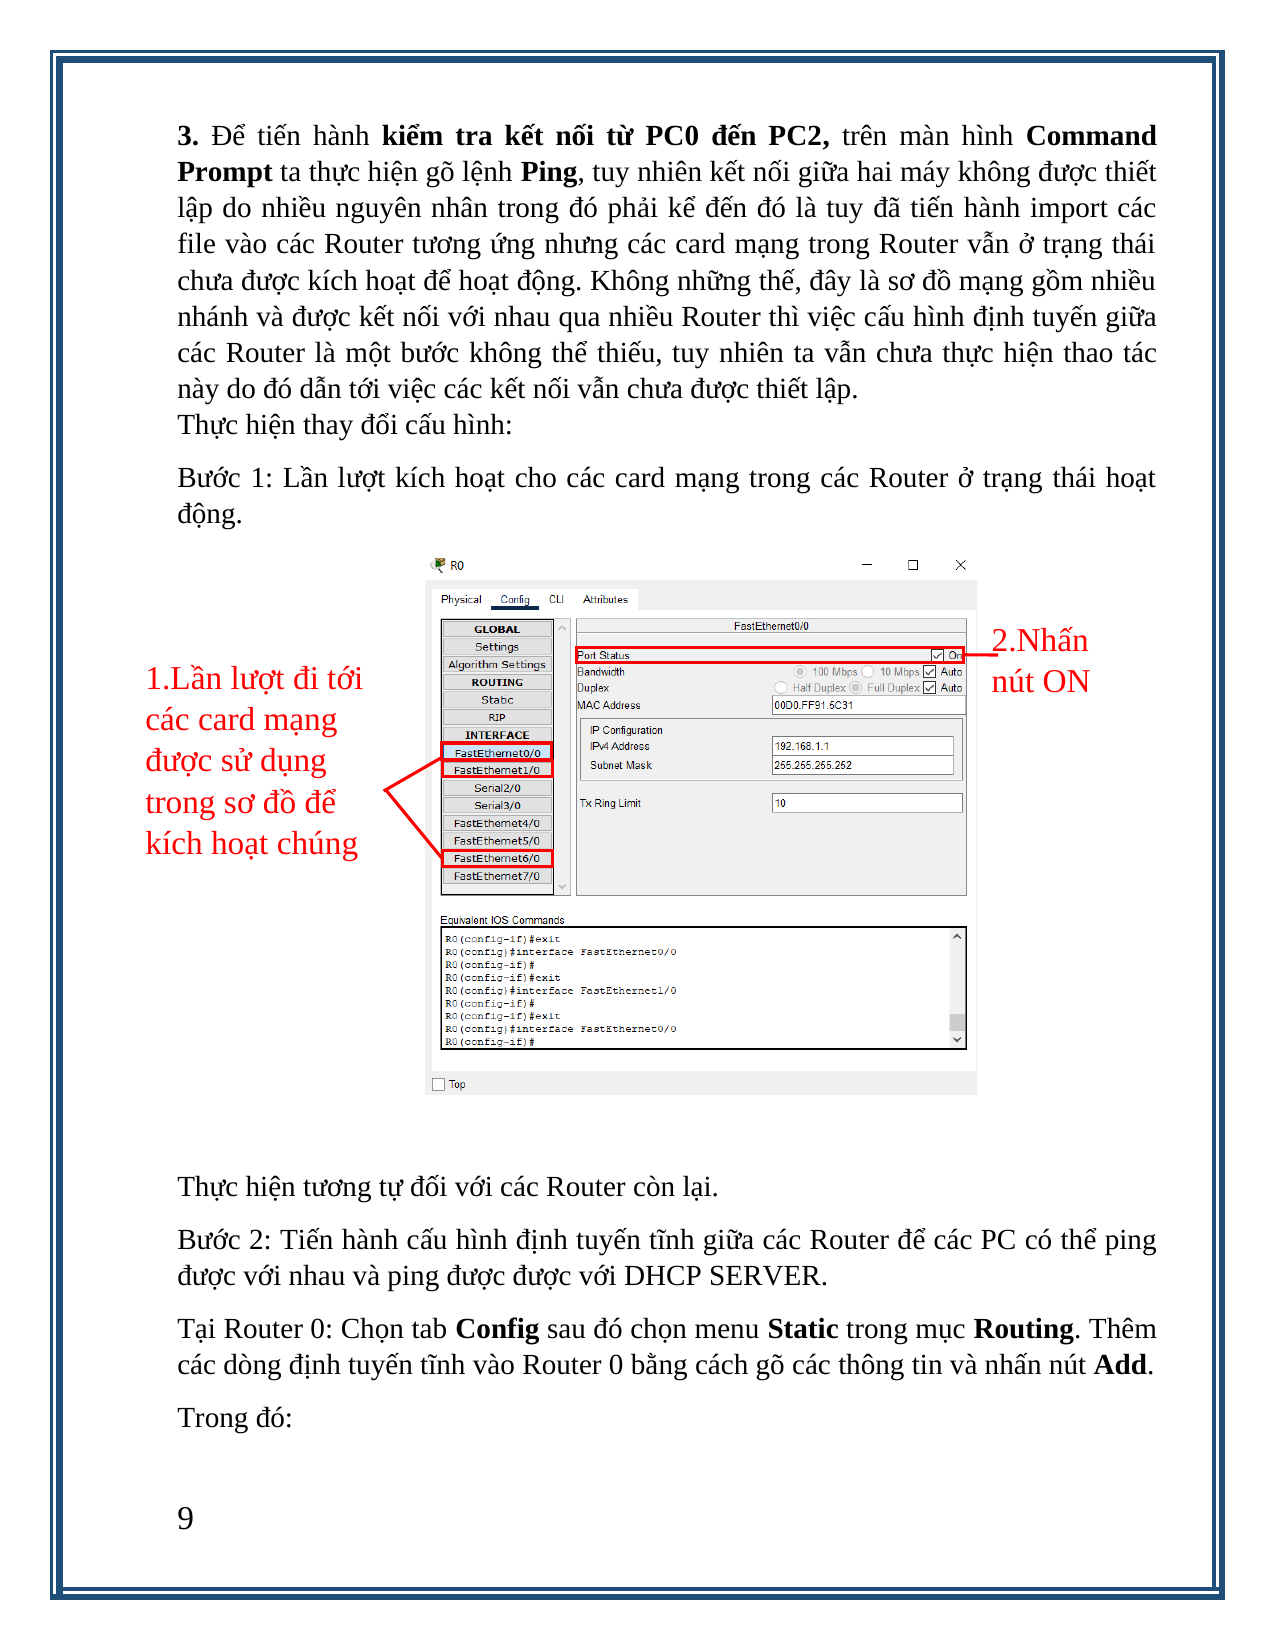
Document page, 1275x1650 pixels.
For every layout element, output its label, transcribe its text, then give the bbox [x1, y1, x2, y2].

picture [443, 745, 550, 758]
text Tại Router 0: Chọn tab Config sau đó chọn menu Static trong mục Routing. Thêm các dòng định tuyến tĩnh vào Router 0 bằng cách gõ các thông tin và nhấn nút Add. [177, 1311, 1157, 1381]
picture [444, 852, 551, 865]
text Bước 1: Lần lượt kích hoạt cho các card mạng trong các Router ở trạng thái hoạt động. [177, 460, 1157, 530]
subtitle 3. Để tiến hành kiểm tra kết nối từ PC0 đến PC2, trên màn hình Command Prompt ta thực hiện gõ lệnh Ping, tuy nhiên kết nối giữa hai máy không được thiết lập do nhiều nguyên nhân trong đó phải kể đến đó là tuy đã tiến hành import các file vào các Router tương ứng nhưng các card mạng trong Router vẫn ở trạng thái chưa được kích hoạt để hoạt động. Không những thế, đây là sơ đồ mạng gồm nhiều nhánh và được kết nối với nhau qua nhiều Router thì việc cấu hình định tuyến giữa các Router là một bước không thể thiếu, tuy nhiên ta vẫn chưa thực hiện thao tác này do đó dẫn tới việc các kết nối vẫn chưa được thiết lập. [177, 118, 1157, 404]
picture [578, 649, 962, 661]
text Trong đó: [177, 1400, 1157, 1434]
text Bước 2: Tiến hành cấu hình định tuyến tĩnh giữa các Router để các PC có thể ping được với nhau và ping được được với DHCP SERVER. [177, 1222, 1157, 1292]
picture [425, 550, 978, 1095]
text Thực hiện tương tự đối với các Router còn lại. [177, 1169, 1157, 1203]
picture [444, 762, 551, 775]
text Thực hiện thay đổi cấu hình: [177, 407, 1157, 441]
